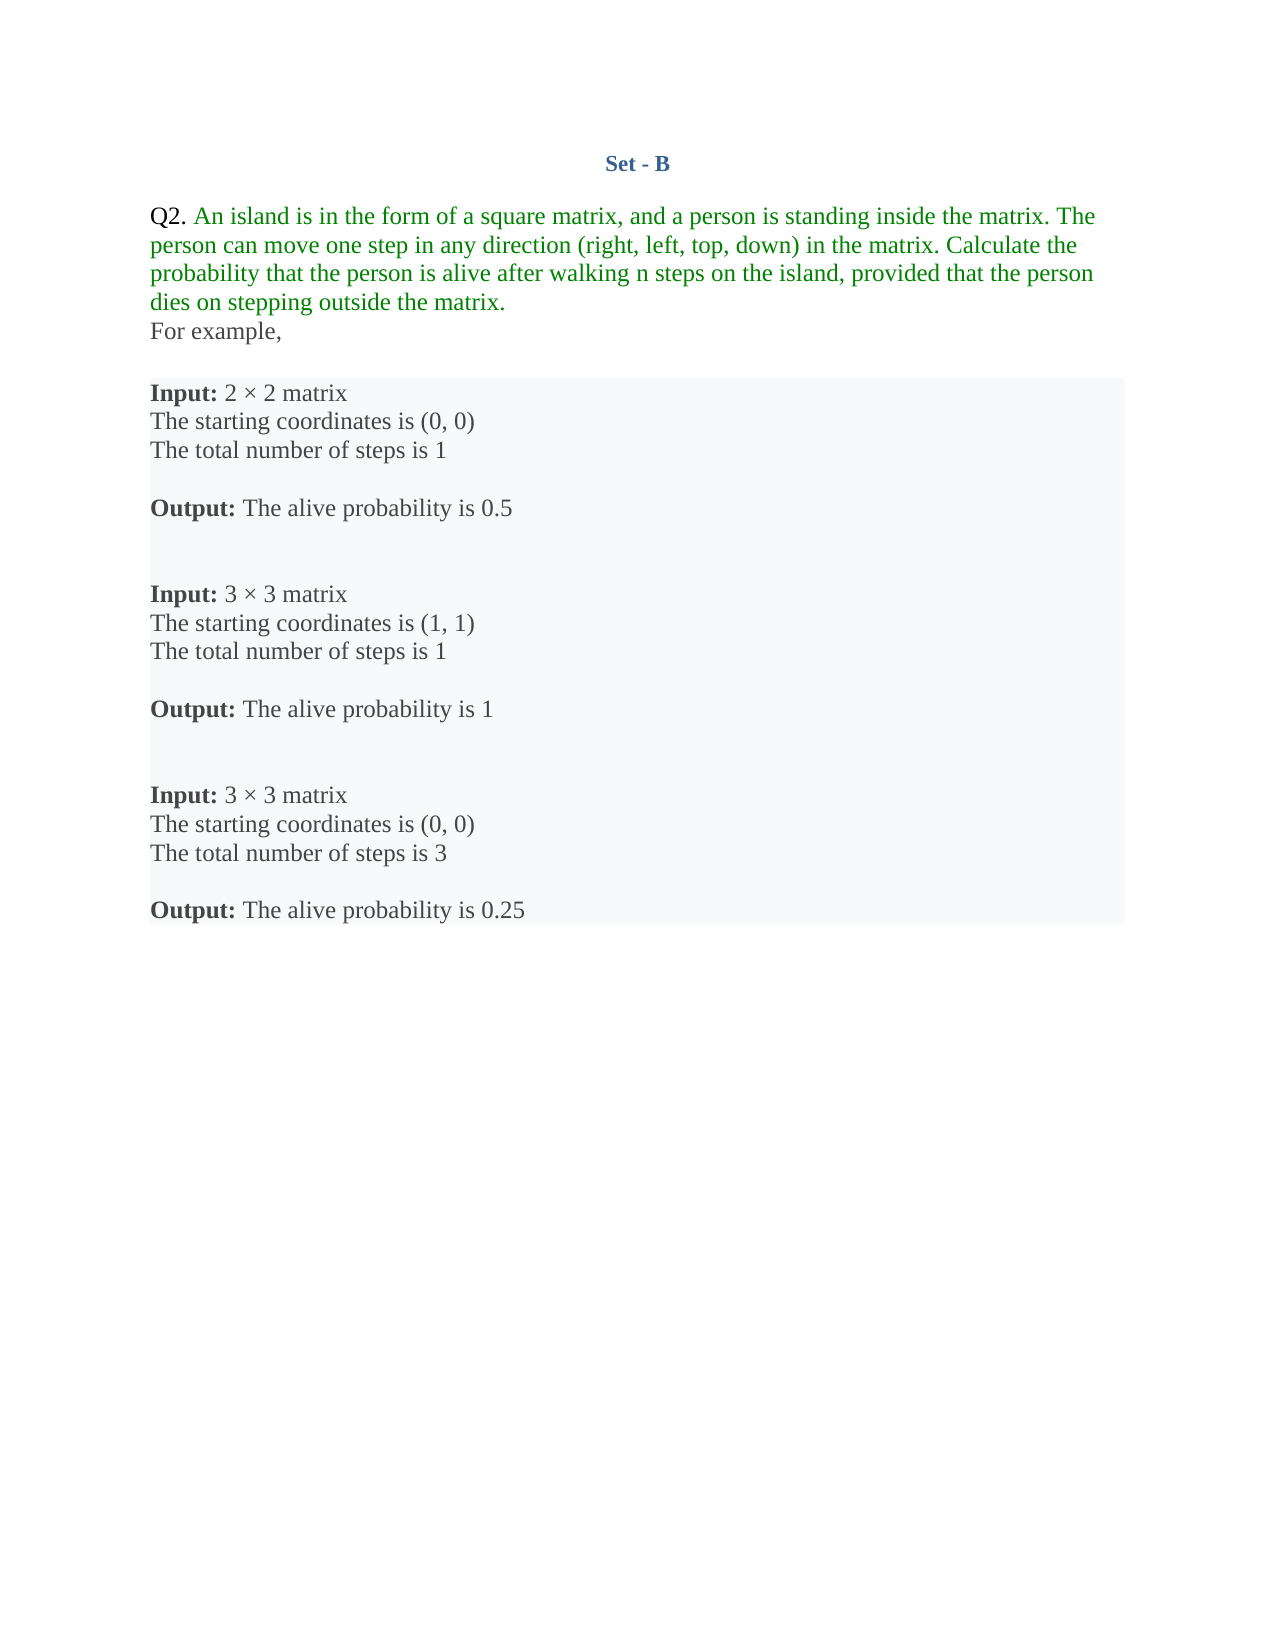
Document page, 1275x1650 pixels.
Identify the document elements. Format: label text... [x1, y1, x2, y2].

text Q2. An island is in the form of a square matrix, and a person is standing inside the matrix. The person can move one step in any direction (right, left, top, down) in the matrix. Calculate the probability that the person is alive after walking n steps on the island, provided that the person dies on stepping outside the matrix. [150, 201, 1125, 316]
text Set - B [150, 150, 1125, 176]
text Input: 2 × 2 matrix The starting coordinates is (0, 0) The total number of steps is 1 Output: The alive probability is 0.5 Input: 3 × 3 matrix The starting coordinates is (1, 1) The total number of steps is 1 Output: The alive probability is 1 Input: 3 × 3 matrix The starting coordinates is (0, 0) The total number of steps is 3 Output: The alive probability is 0.25 [150, 378, 1125, 924]
text For example, [150, 316, 1125, 345]
